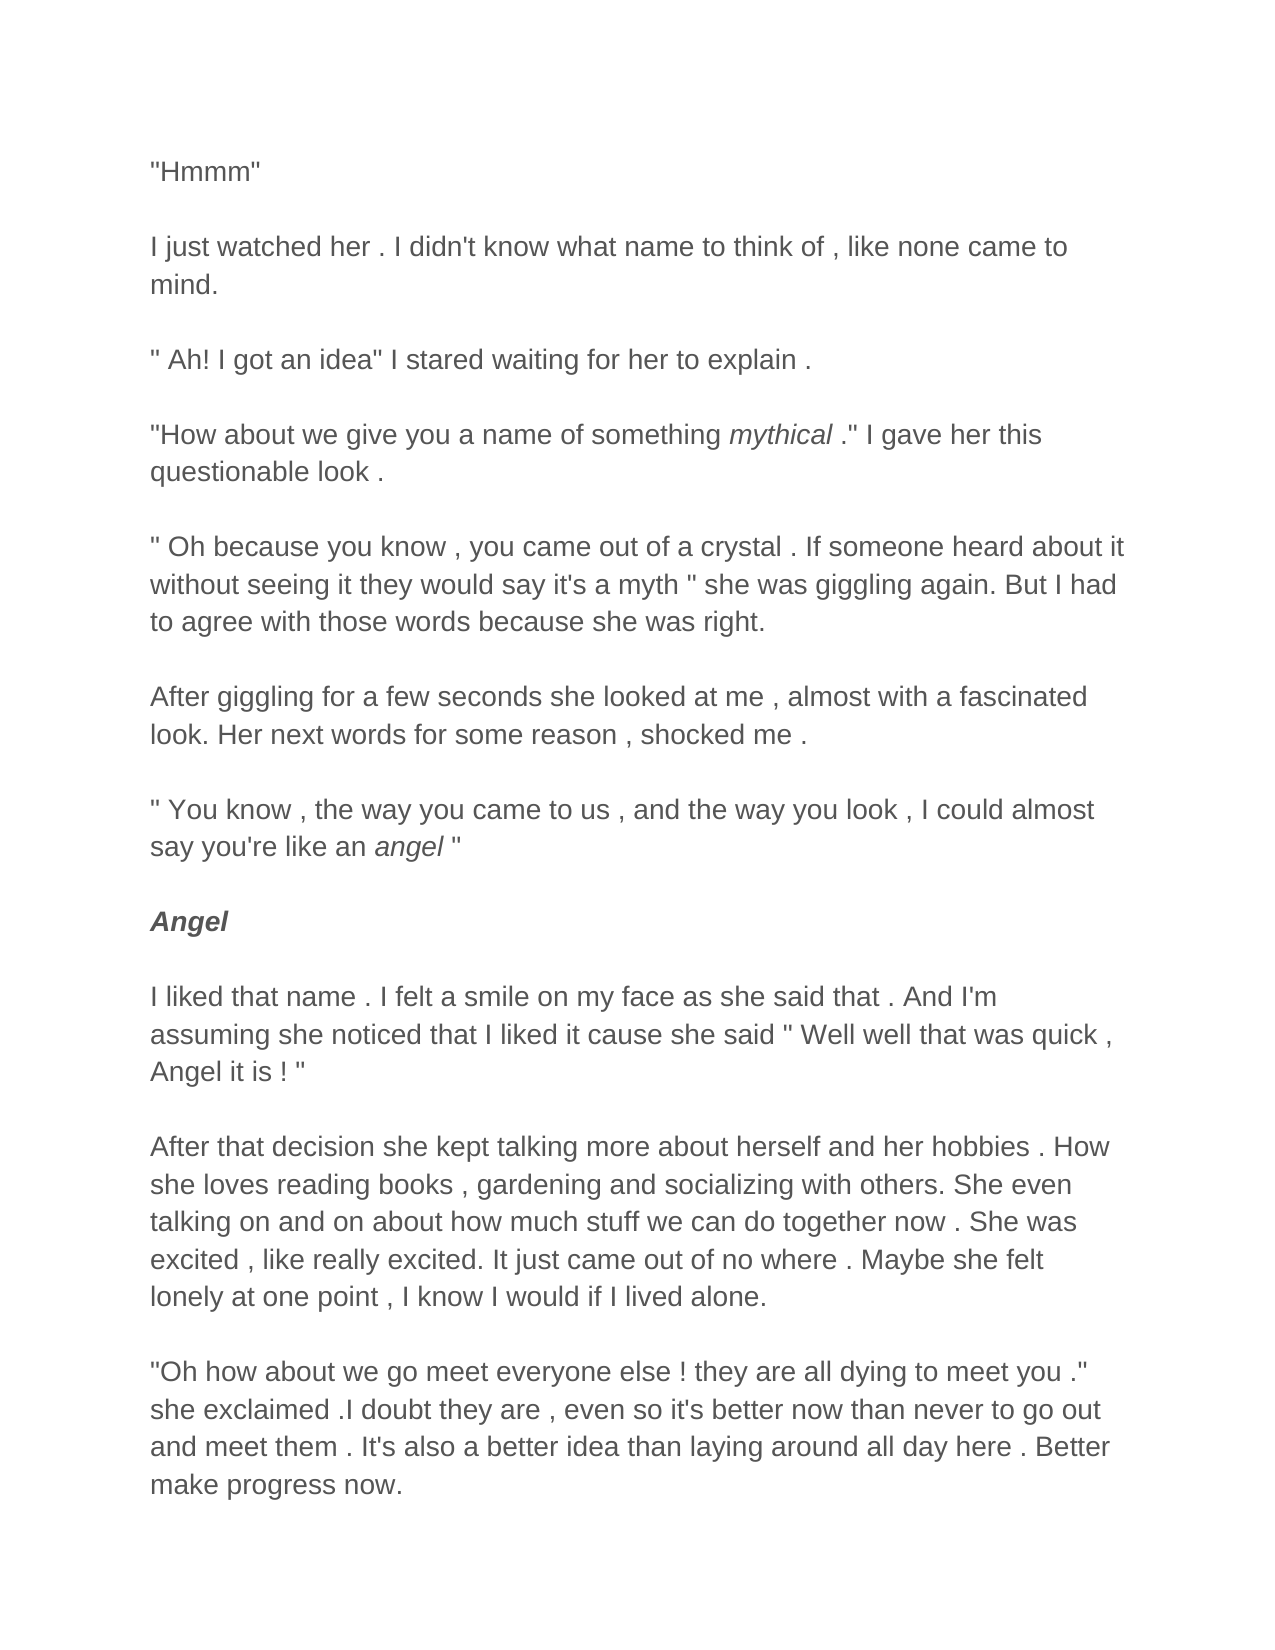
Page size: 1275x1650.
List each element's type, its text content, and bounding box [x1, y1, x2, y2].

text " Ah! I got an idea" I stared waiting for her to explain . [150, 337, 1125, 375]
text "How about we give you a name of something mythical ." I gave her this questionable look . [150, 412, 1125, 487]
text " Oh because you know , you came out of a crystal . If someone heard about it without seeing it they would say it's a myth " she was giggling again. But I had to agree with those words because she was right. [150, 525, 1125, 637]
text After that decision she kept talking more about herself and her hobbies . How she loves reading books , gardening and socializing with others. She even talking on and on about how much stuff we can do together now . She was excited , like really excited. It just came out of no where . Maybe she felt lonely at one point , I know I would if I lived alone. [150, 1125, 1125, 1312]
text Angel [150, 900, 1125, 937]
text "Hmmm" [150, 150, 1125, 187]
text I just watched her . I didn't know what name to think of , like none came to mind. [150, 225, 1125, 300]
text "Oh how about we go meet everyone else ! they are all dying to meet you ." she exclaimed .I doubt they are , even so it's better now than never to go out and meet them . It's also a better idea than laying around all day here . Better make progress now. [150, 1350, 1125, 1500]
text I liked that name . I felt a smile on my face as she said that . And I'm assuming she noticed that I liked it cause she said " Well well that was quick , Angel it is ! " [150, 975, 1125, 1087]
text " You know , the way you came to us , and the way you look , I could almost say you're like an angel " [150, 787, 1125, 862]
text After giggling for a few seconds she looked at me , almost with a fascinated look. Her next words for some reason , shocked me . [150, 675, 1125, 750]
